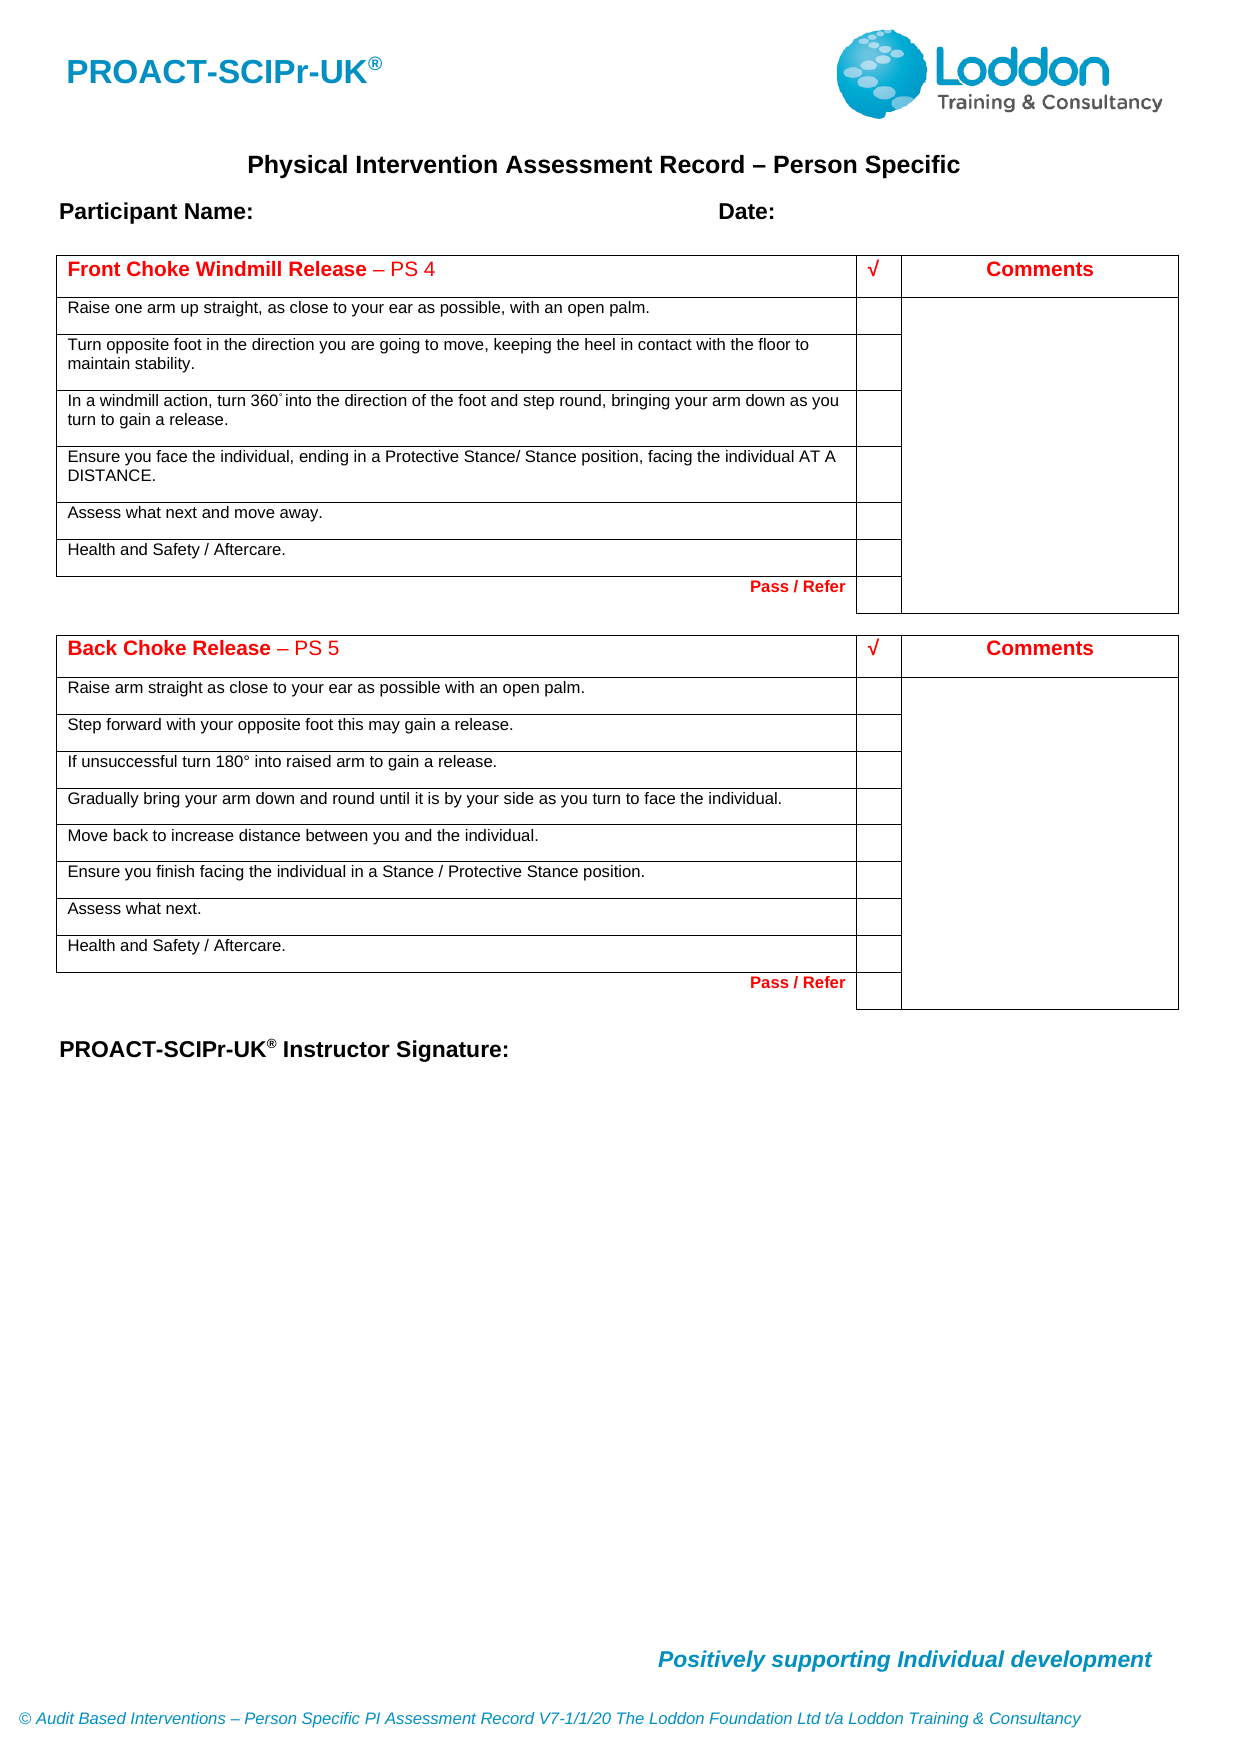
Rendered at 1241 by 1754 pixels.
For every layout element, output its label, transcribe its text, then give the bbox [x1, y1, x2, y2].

table_cell Move back to increase distance between you and the individual. [57, 825, 856, 861]
table_cell If unsuccessful turn 180° into raised arm to gain a release. [57, 752, 856, 787]
text Participant Name: Date: [59, 198, 1090, 224]
table_cell [857, 973, 901, 1009]
table_cell Ensure you face the individual, ending in a Protective Stance/ Stance position, facing the individual AT A DISTANCE. [57, 447, 856, 502]
table_cell [857, 503, 901, 539]
table_cell Pass / Refer [56, 577, 856, 613]
text Physical Intervention Assessment Record – Person Specific [118, 150, 1090, 179]
table_header Front Choke Windmill Release – PS 4 [57, 256, 856, 297]
table_cell Assess what next. [57, 899, 856, 935]
table_cell Assess what next and move away. [57, 503, 856, 539]
table_cell [857, 298, 901, 334]
table_cell [902, 678, 1178, 1009]
table_header √ [857, 636, 901, 677]
table_cell [857, 862, 901, 898]
table_cell [857, 899, 901, 935]
table_cell Gradually bring your arm down and round until it is by your side as you turn to face the individual. [57, 789, 856, 824]
table_cell [857, 825, 901, 861]
table_cell Health and Safety / Aftercare. [57, 936, 856, 972]
table_cell Raise arm straight as close to your ear as possible with an open palm. [57, 678, 856, 714]
table_header Comments [902, 256, 1178, 297]
table_cell [857, 715, 901, 751]
table_cell Ensure you finish facing the individual in a Stance / Protective Stance position. [57, 862, 856, 898]
table_header Comments [902, 636, 1178, 677]
picture [18, 1712, 30, 1724]
table_cell In a windmill action, turn 360° into the direction of the foot and step round, bringing your arm down as you turn to gain a release. [57, 391, 856, 446]
table_cell Turn opposite foot in the direction you are going to move, keeping the heel in contact with the floor to maintain stability. [57, 335, 856, 390]
table_cell [857, 752, 901, 787]
picture [833, 10, 1171, 136]
table_cell [857, 577, 901, 613]
table_cell [857, 540, 901, 576]
table_cell [857, 391, 901, 446]
table_cell Step forward with your opposite foot this may gain a release. [57, 715, 856, 751]
table_cell [857, 678, 901, 714]
table_cell Pass / Refer [56, 973, 856, 1009]
text PROACT-SCIPr-UK® Instructor Signature: [59, 1036, 1090, 1062]
table_cell Health and Safety / Aftercare. [57, 540, 856, 576]
table_header √ [857, 256, 901, 297]
table_cell [857, 447, 901, 502]
table_cell [857, 335, 901, 390]
table_cell [902, 298, 1178, 613]
table_cell [857, 789, 901, 824]
table_cell [857, 936, 901, 972]
table_cell Raise one arm up straight, as close to your ear as possible, with an open palm. [57, 298, 856, 334]
table_header Back Choke Release – PS 5 [57, 636, 856, 677]
